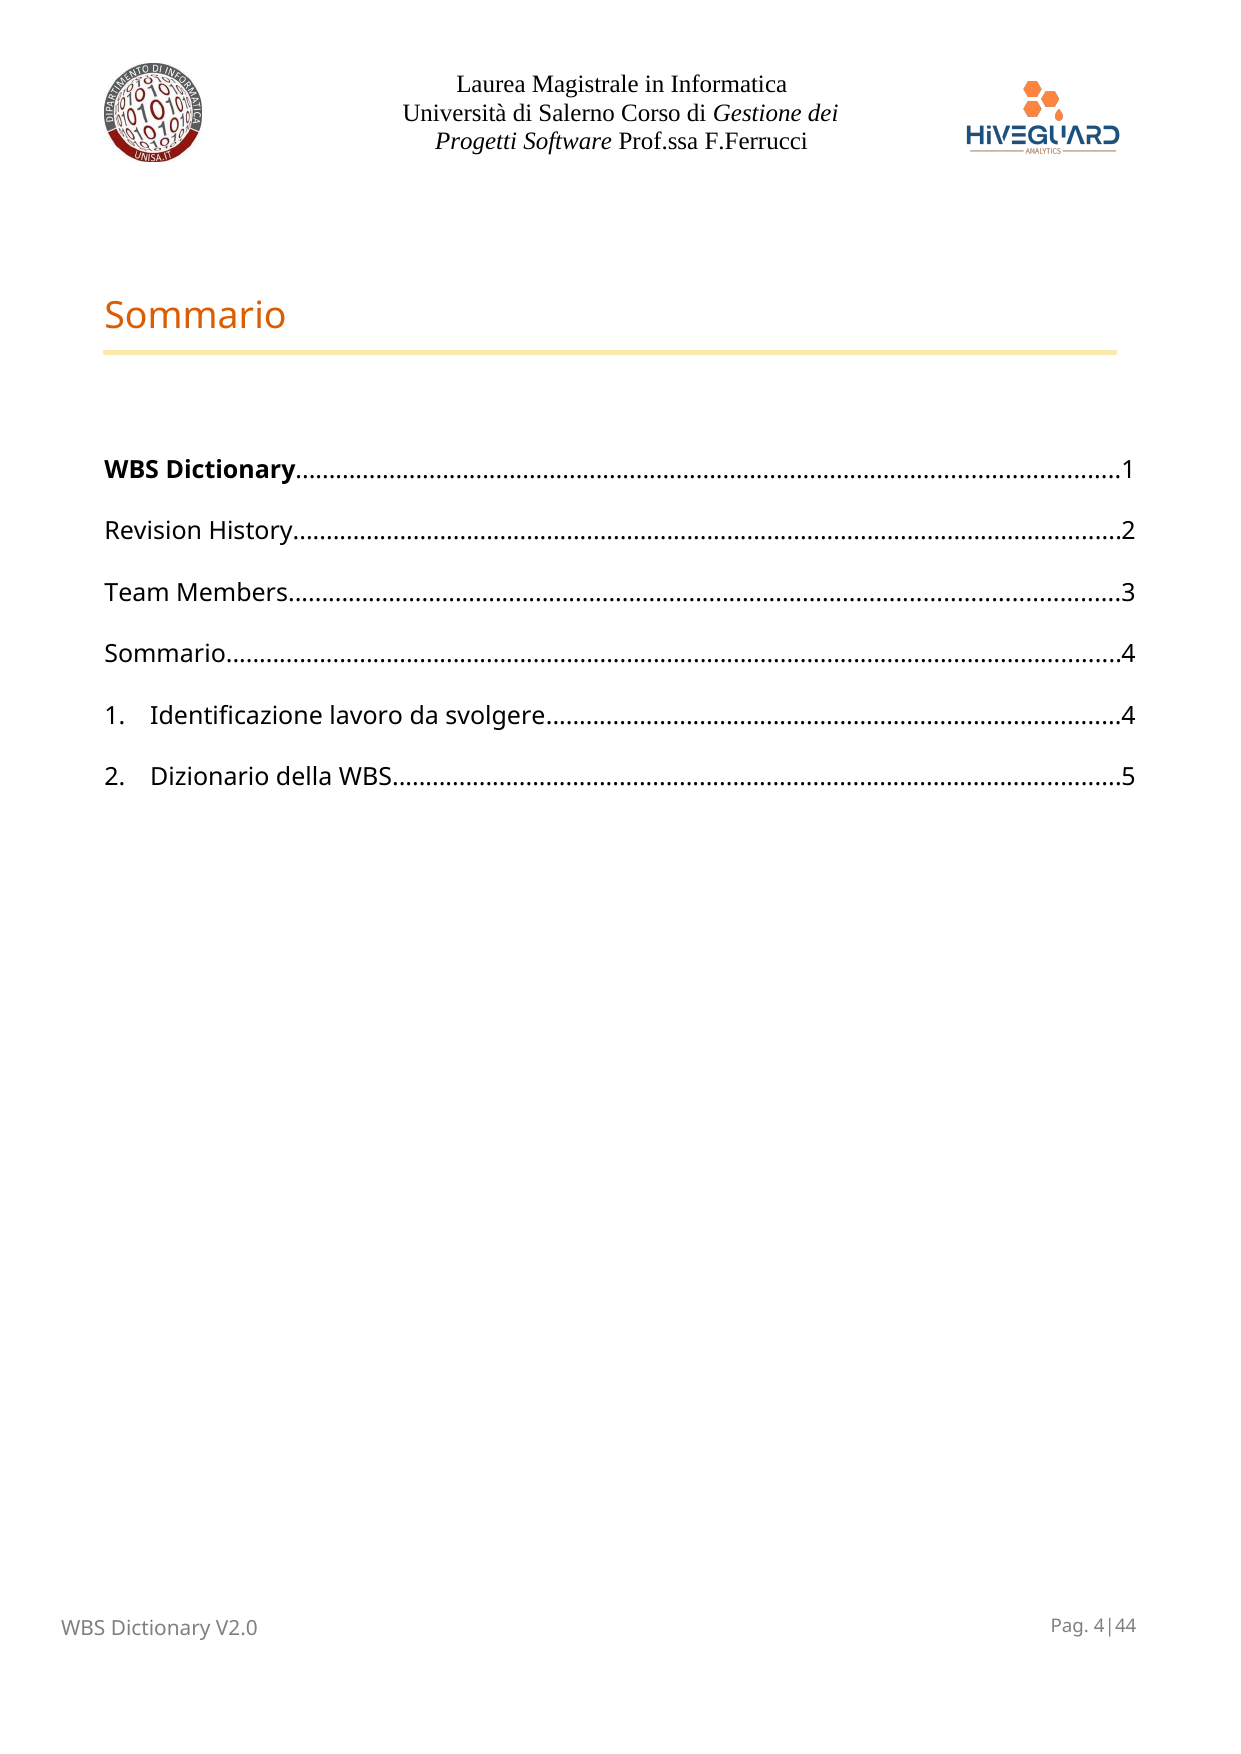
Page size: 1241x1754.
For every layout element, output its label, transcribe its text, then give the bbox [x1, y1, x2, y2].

subtitle Sommario [104, 288, 1136, 339]
picture [958, 72, 1128, 161]
picture [104, 63, 202, 162]
